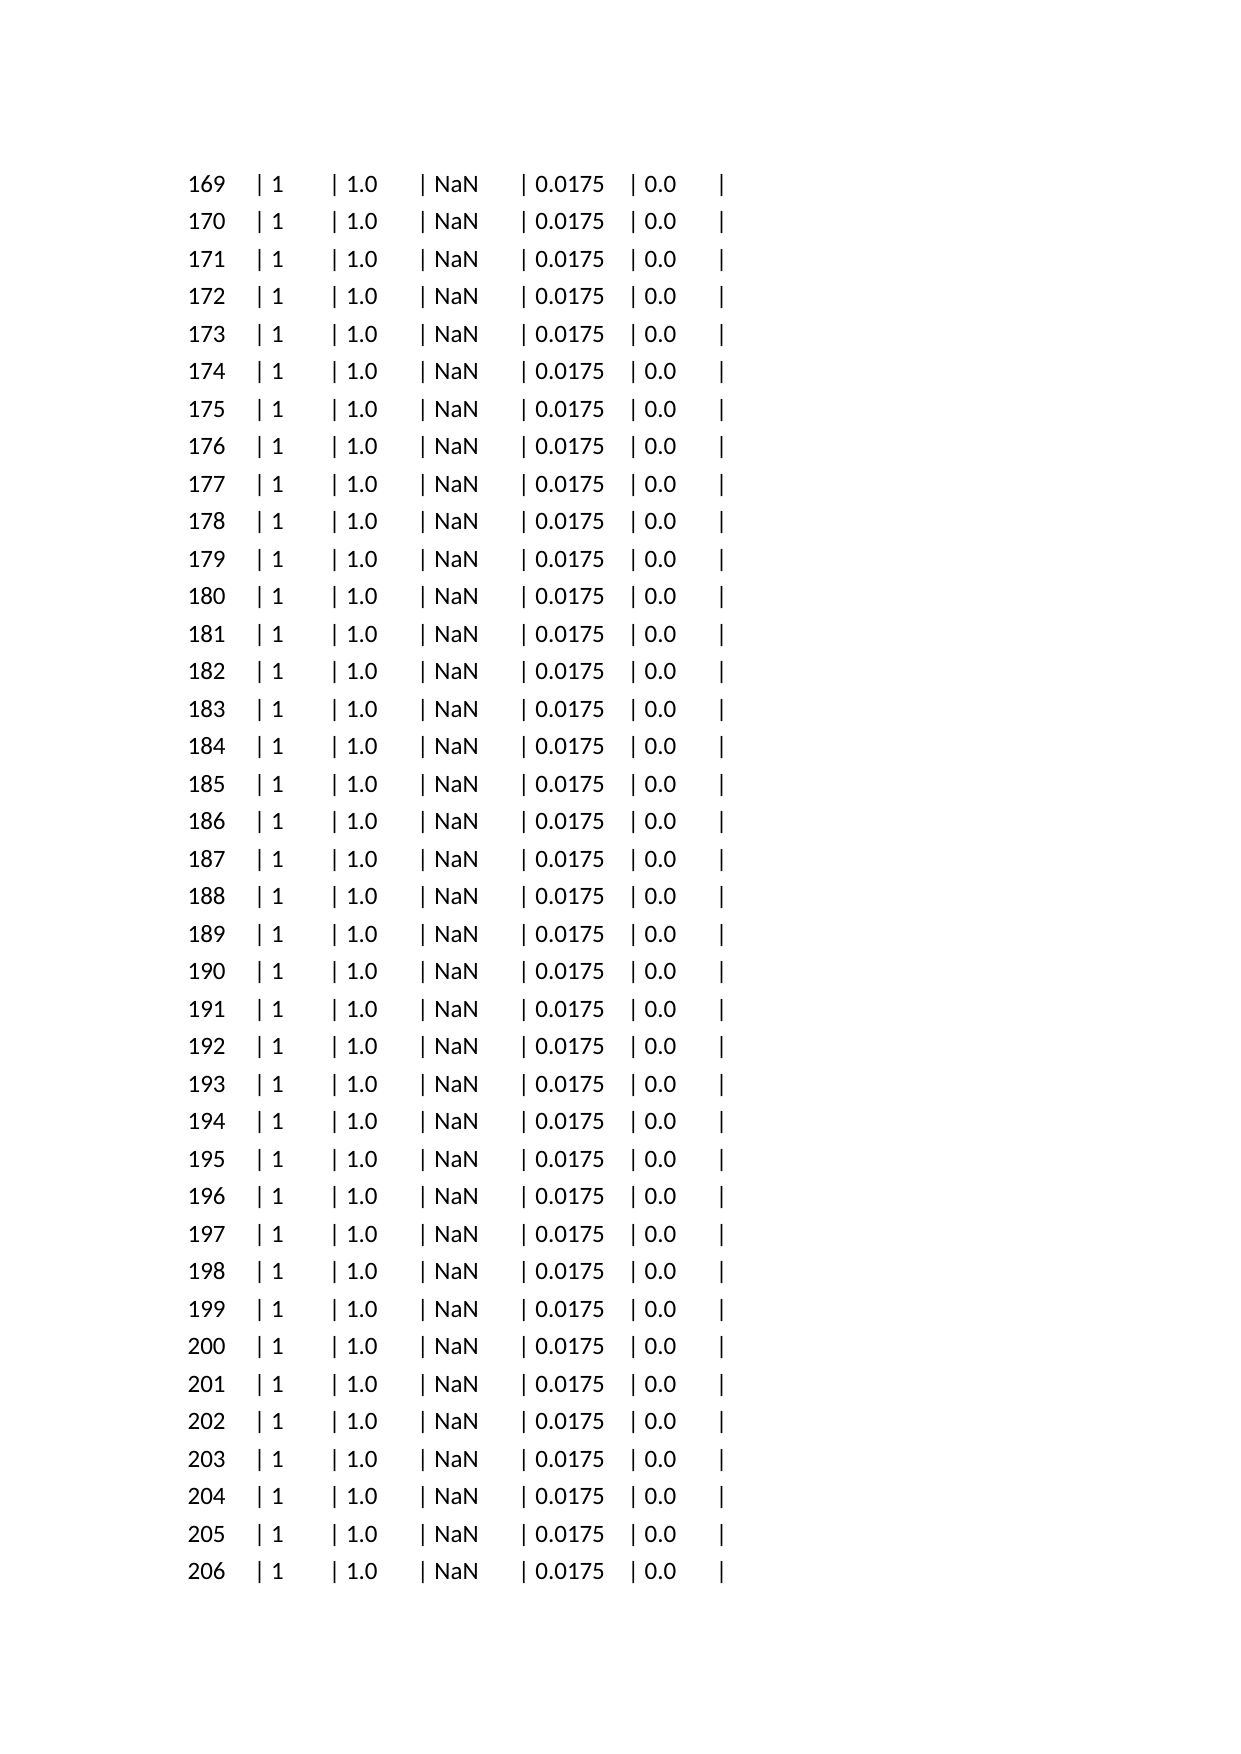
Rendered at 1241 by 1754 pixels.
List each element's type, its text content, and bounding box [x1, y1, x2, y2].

text 186 | 1 | 1.0 | NaN | 0.0175 | 0.0 | [187, 802, 1053, 839]
text 180 | 1 | 1.0 | NaN | 0.0175 | 0.0 | [187, 577, 1053, 614]
text 205 | 1 | 1.0 | NaN | 0.0175 | 0.0 | [187, 1514, 1053, 1552]
text 187 | 1 | 1.0 | NaN | 0.0175 | 0.0 | [187, 839, 1053, 877]
text 204 | 1 | 1.0 | NaN | 0.0175 | 0.0 | [187, 1477, 1053, 1514]
text 185 | 1 | 1.0 | NaN | 0.0175 | 0.0 | [187, 764, 1053, 802]
text 192 | 1 | 1.0 | NaN | 0.0175 | 0.0 | [187, 1027, 1053, 1064]
text 197 | 1 | 1.0 | NaN | 0.0175 | 0.0 | [187, 1214, 1053, 1252]
text 191 | 1 | 1.0 | NaN | 0.0175 | 0.0 | [187, 989, 1053, 1027]
text 184 | 1 | 1.0 | NaN | 0.0175 | 0.0 | [187, 727, 1053, 764]
text 170 | 1 | 1.0 | NaN | 0.0175 | 0.0 | [187, 202, 1053, 239]
text 189 | 1 | 1.0 | NaN | 0.0175 | 0.0 | [187, 914, 1053, 952]
text 196 | 1 | 1.0 | NaN | 0.0175 | 0.0 | [187, 1177, 1053, 1214]
text 203 | 1 | 1.0 | NaN | 0.0175 | 0.0 | [187, 1439, 1053, 1477]
text 201 | 1 | 1.0 | NaN | 0.0175 | 0.0 | [187, 1364, 1053, 1402]
text 206 | 1 | 1.0 | NaN | 0.0175 | 0.0 | [187, 1552, 1053, 1589]
text 188 | 1 | 1.0 | NaN | 0.0175 | 0.0 | [187, 877, 1053, 914]
text 176 | 1 | 1.0 | NaN | 0.0175 | 0.0 | [187, 427, 1053, 464]
text 179 | 1 | 1.0 | NaN | 0.0175 | 0.0 | [187, 539, 1053, 577]
text 181 | 1 | 1.0 | NaN | 0.0175 | 0.0 | [187, 614, 1053, 652]
text 193 | 1 | 1.0 | NaN | 0.0175 | 0.0 | [187, 1064, 1053, 1102]
text 169 | 1 | 1.0 | NaN | 0.0175 | 0.0 | [187, 164, 1053, 202]
text 190 | 1 | 1.0 | NaN | 0.0175 | 0.0 | [187, 952, 1053, 989]
text 198 | 1 | 1.0 | NaN | 0.0175 | 0.0 | [187, 1252, 1053, 1289]
text 200 | 1 | 1.0 | NaN | 0.0175 | 0.0 | [187, 1327, 1053, 1364]
text 175 | 1 | 1.0 | NaN | 0.0175 | 0.0 | [187, 389, 1053, 427]
text 199 | 1 | 1.0 | NaN | 0.0175 | 0.0 | [187, 1289, 1053, 1327]
text 178 | 1 | 1.0 | NaN | 0.0175 | 0.0 | [187, 502, 1053, 539]
text 171 | 1 | 1.0 | NaN | 0.0175 | 0.0 | [187, 239, 1053, 277]
text 195 | 1 | 1.0 | NaN | 0.0175 | 0.0 | [187, 1139, 1053, 1177]
text 173 | 1 | 1.0 | NaN | 0.0175 | 0.0 | [187, 314, 1053, 352]
text 183 | 1 | 1.0 | NaN | 0.0175 | 0.0 | [187, 689, 1053, 727]
text 172 | 1 | 1.0 | NaN | 0.0175 | 0.0 | [187, 277, 1053, 314]
text 182 | 1 | 1.0 | NaN | 0.0175 | 0.0 | [187, 652, 1053, 689]
text 177 | 1 | 1.0 | NaN | 0.0175 | 0.0 | [187, 464, 1053, 502]
text 174 | 1 | 1.0 | NaN | 0.0175 | 0.0 | [187, 352, 1053, 389]
text 194 | 1 | 1.0 | NaN | 0.0175 | 0.0 | [187, 1102, 1053, 1139]
text 202 | 1 | 1.0 | NaN | 0.0175 | 0.0 | [187, 1402, 1053, 1439]
